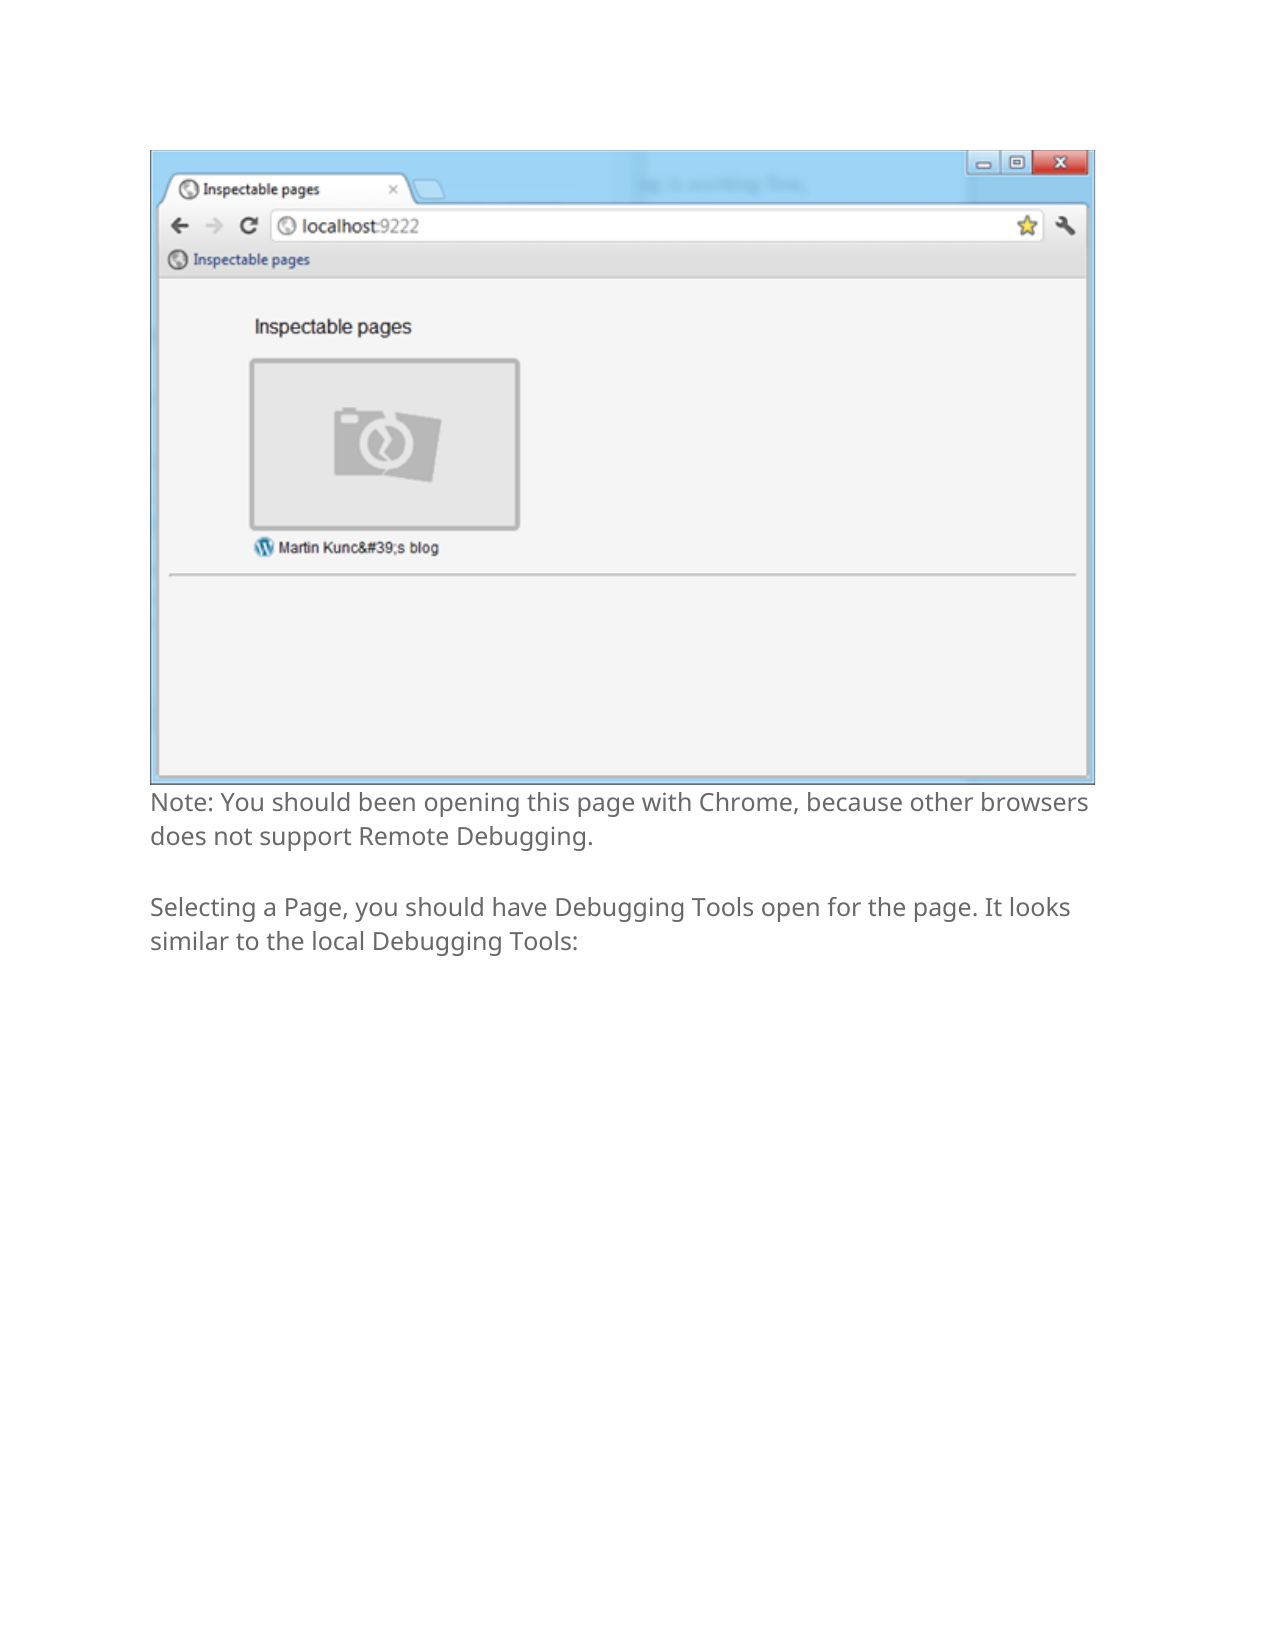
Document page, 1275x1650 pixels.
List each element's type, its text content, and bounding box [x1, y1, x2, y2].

picture [150, 150, 1096, 785]
text Selecting a Page, you should have Debugging Tools open for the page. It looks similar to the local Debugging Tools: [150, 890, 1125, 958]
text Note: You should been opening this page with Chrome, because other browsers does not support Remote Debugging. [150, 784, 1125, 852]
